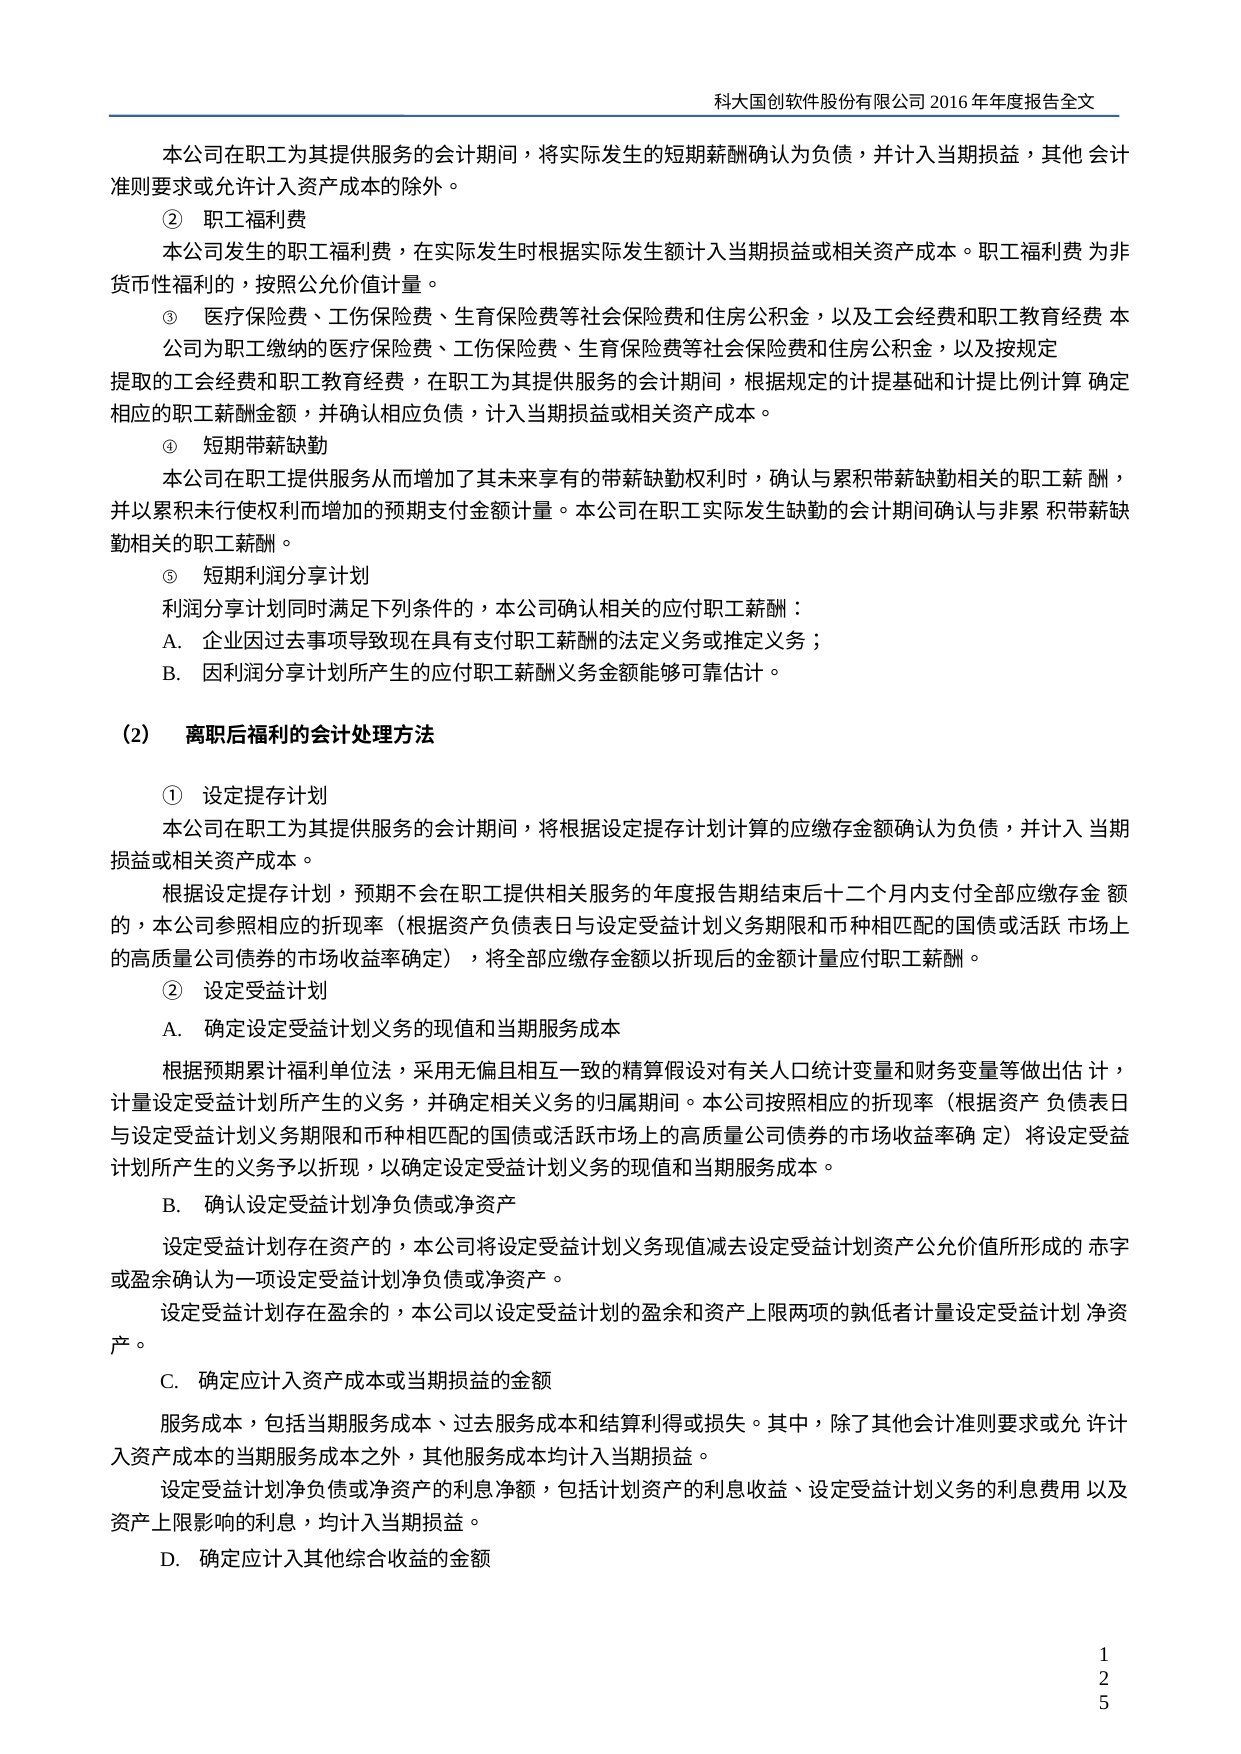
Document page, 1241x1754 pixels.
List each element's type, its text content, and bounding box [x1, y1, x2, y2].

text 本公司在职工为其提供服务的会计期间，将根据设定提存计划计算的应缴存金额确认为负债，并计入 当期损益或相关资产成本。 [110, 811, 1130, 876]
list 短期利润分享计划 [110, 558, 1130, 590]
text 利润分享计划同时满足下列条件的，本公司确认相关的应付职工薪酬： [110, 590, 1130, 622]
text 根据预期累计福利单位法，采用无偏且相互一致的精算假设对有关人口统计变量和财务变量等做出估 计，计量设定受益计划所产生的义务，并确定相关义务的归属期间。本公司按照相应的折现率（根据资产 负债表日与设定受益计划义务期限和币种相匹配的国债或活跃市场上的高质量公司债券的市场收益率确 定）将设定受益计划所产生的义务予以折现，以确定设定受益计划义务的现值和当期服务成本。 [110, 1052, 1130, 1182]
text 本公司在职工提供服务从而增加了其未来享有的带薪缺勤权利时，确认与累积带薪缺勤相关的职工薪 酬，并以累积未行使权利而增加的预期支付金额计量。本公司在职工实际发生缺勤的会计期间确认与非累 积带薪缺勤相关的职工薪酬。 [110, 461, 1130, 558]
text 本公司发生的职工福利费，在实际发生时根据实际发生额计入当期损益或相关资产成本。职工福利费 为非货币性福利的，按照公允价值计量。 [110, 234, 1130, 298]
list 设定提存计划 [110, 778, 1130, 811]
list 因利润分享计划所产生的应付职工薪酬义务金额能够可靠估计。 [110, 655, 1130, 687]
list 职工福利费 [110, 201, 1130, 234]
text （2） 离职后福利的会计处理方法 [110, 716, 1130, 749]
text 根据设定提存计划，预期不会在职工提供相关服务的年度报告期结束后十二个月内支付全部应缴存金 额的，本公司参照相应的折现率（根据资产负债表日与设定受益计划义务期限和币种相匹配的国债或活跃 市场上的高质量公司债券的市场收益率确定），将全部应缴存金额以折现后的金额计量应付职工薪酬。 [110, 876, 1130, 973]
list 确定设定受益计划义务的现值和当期服务成本 [110, 1014, 1130, 1042]
text 服务成本，包括当期服务成本、过去服务成本和结算利得或损失。其中，除了其他会计准则要求或允 许计入资产成本的当期服务成本之外，其他服务成本均计入当期损益。 [110, 1405, 1130, 1471]
list 确定应计入其他综合收益的金额 [110, 1544, 1130, 1572]
text 提取的工会经费和职工教育经费，在职工为其提供服务的会计期间，根据规定的计提基础和计提比例计算 确定相应的职工薪酬金额，并确认相应负债，计入当期损益或相关资产成本。 [110, 363, 1130, 428]
text 设定受益计划净负债或净资产的利息净额，包括计划资产的利息收益、设定受益计划义务的利息费用 以及资产上限影响的利息，均计入当期损益。 [110, 1471, 1130, 1537]
text 设定受益计划存在盈余的，本公司以设定受益计划的盈余和资产上限两项的孰低者计量设定受益计划 净资产。 [110, 1294, 1130, 1360]
list 医疗保险费、工伤保险费、生育保险费等社会保险费和住房公积金，以及工会经费和职工教育经费 本公司为职工缴纳的医疗保险费、工伤保险费、生育保险费等社会保险费和住房公积金，以及按规定 [162, 298, 1130, 363]
list 企业因过去事项导致现在具有支付职工薪酬的法定义务或推定义务； [110, 622, 1130, 655]
text 本公司在职工为其提供服务的会计期间，将实际发生的短期薪酬确认为负债，并计入当期损益，其他 会计准则要求或允许计入资产成本的除外。 [110, 137, 1130, 201]
list 确认设定受益计划净负债或净资产 [110, 1191, 1130, 1219]
list 短期带薪缺勤 [110, 428, 1130, 461]
list 设定受益计划 [110, 973, 1130, 1006]
text 设定受益计划存在资产的，本公司将设定受益计划义务现值减去设定受益计划资产公允价值所形成的 赤字或盈余确认为一项设定受益计划净负债或净资产。 [110, 1229, 1130, 1294]
list 确定应计入资产成本或当期损益的金额 [110, 1366, 1130, 1394]
